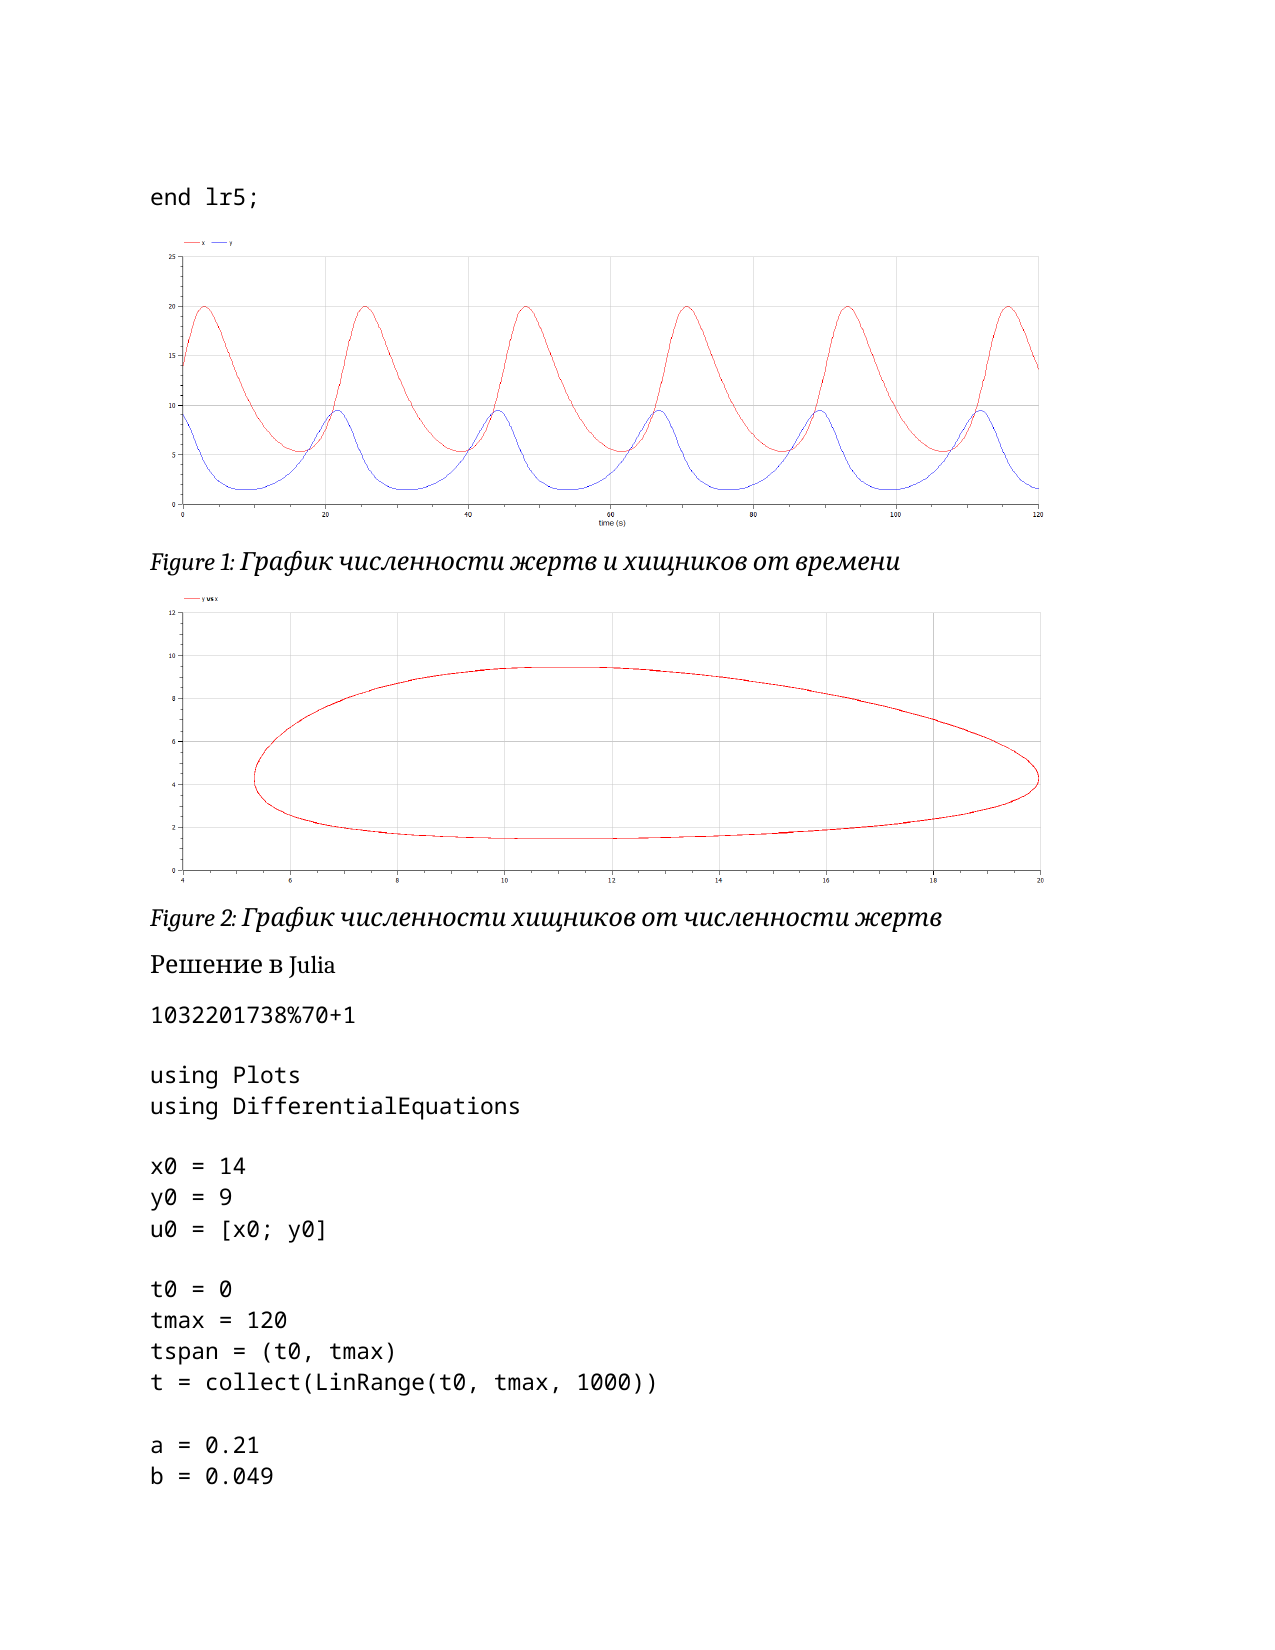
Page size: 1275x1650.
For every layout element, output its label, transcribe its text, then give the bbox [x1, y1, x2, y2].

picture [168, 233, 1044, 527]
text Figure 2: График численности хищников от численности жертв [150, 904, 1125, 932]
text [150, 999, 1125, 1491]
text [150, 150, 1125, 212]
picture [168, 589, 1044, 883]
text Решение в Julia [150, 951, 1125, 980]
text Figure 1: График численности жертв и хищников от времени [150, 548, 1125, 577]
